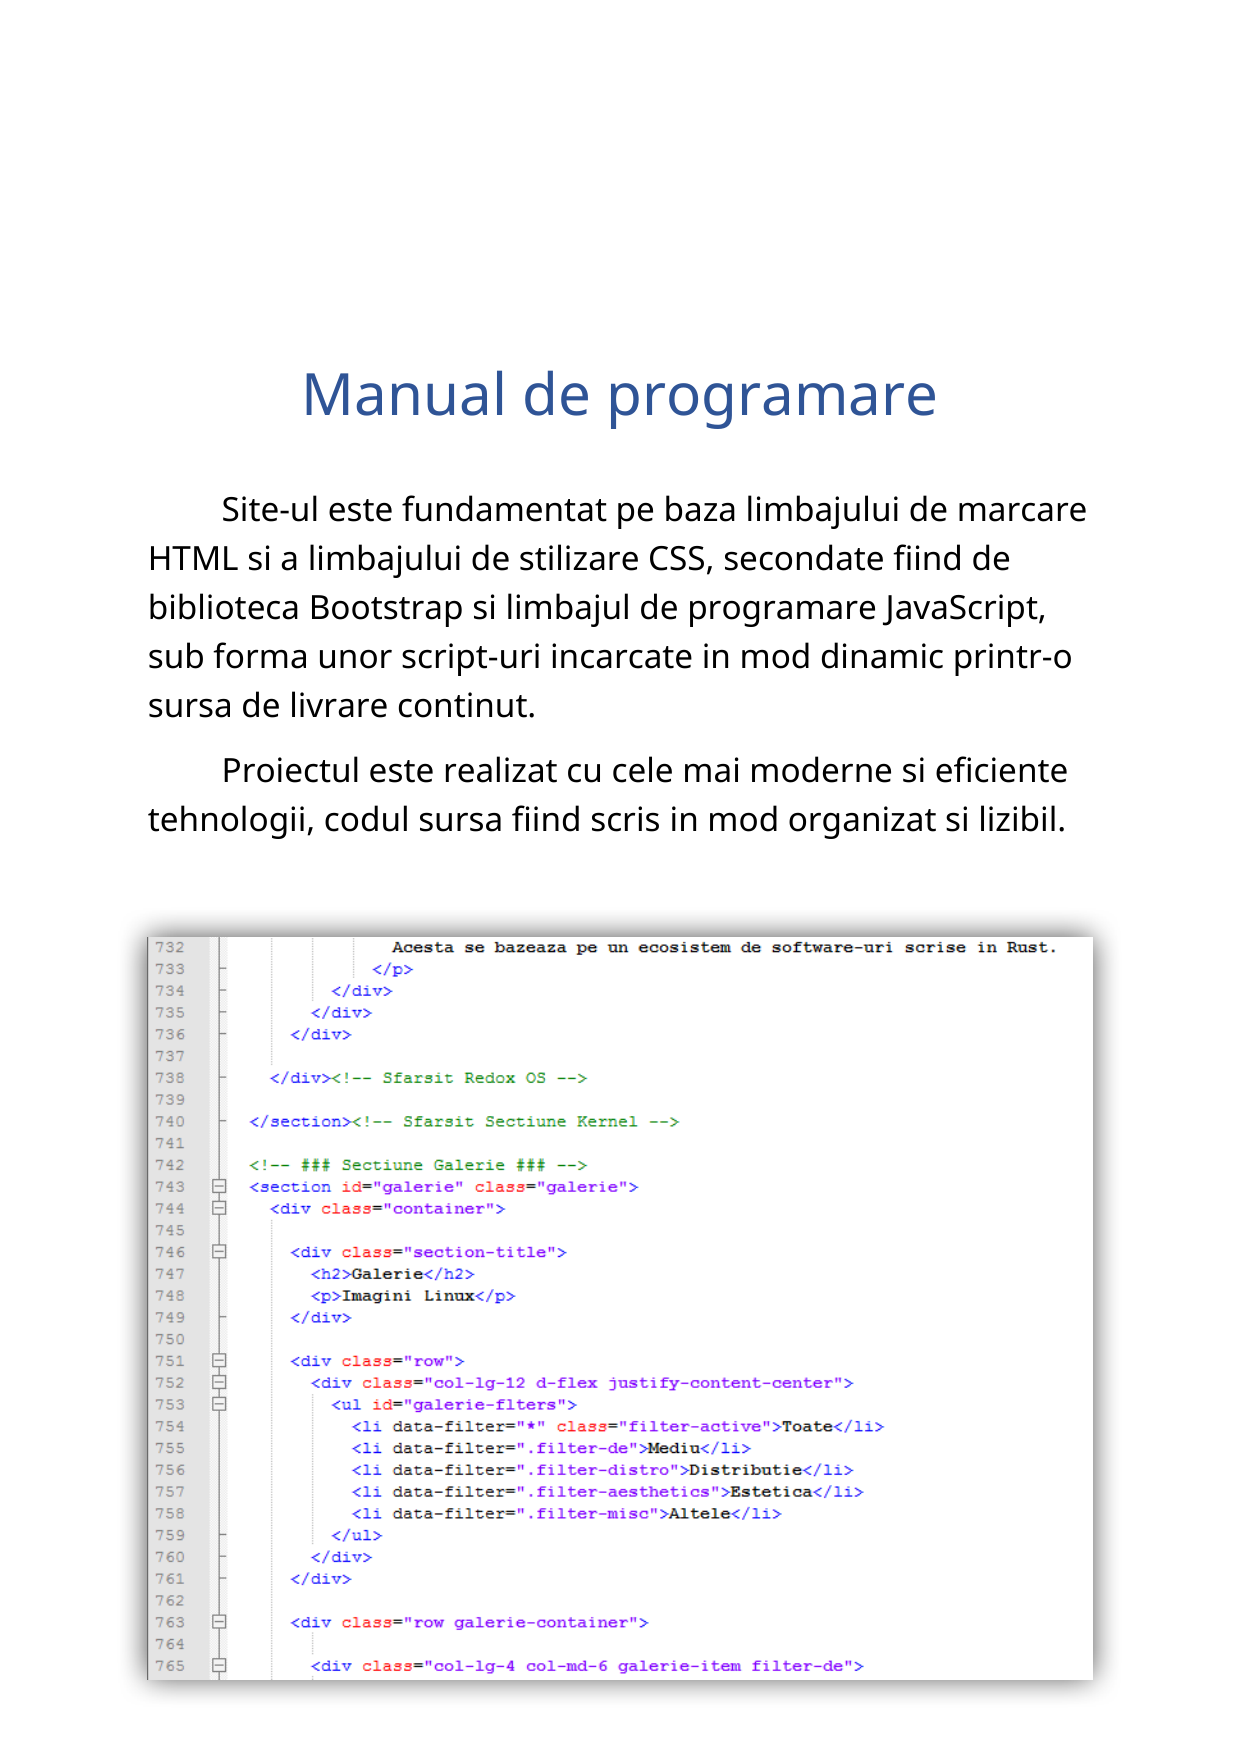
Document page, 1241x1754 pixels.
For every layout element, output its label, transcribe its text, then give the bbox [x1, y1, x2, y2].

text Site-ul este fundamentat pe baza limbajului de marcare HTML si a limbajului de stilizare CSS, secondate fiind de biblioteca Bootstrap si limbajul de programare JavaScript, sub forma unor script-uri incarcate in mod dinamic printr-o sursa de livrare continut. [148, 486, 1093, 727]
text Proiectul este realizat cu cele mai moderne si eficiente tehnologii, codul sursa fiind scris in mod organizat si lizibil. [148, 747, 1093, 841]
subtitle Manual de programare [148, 353, 1093, 432]
picture [147, 937, 1093, 1680]
